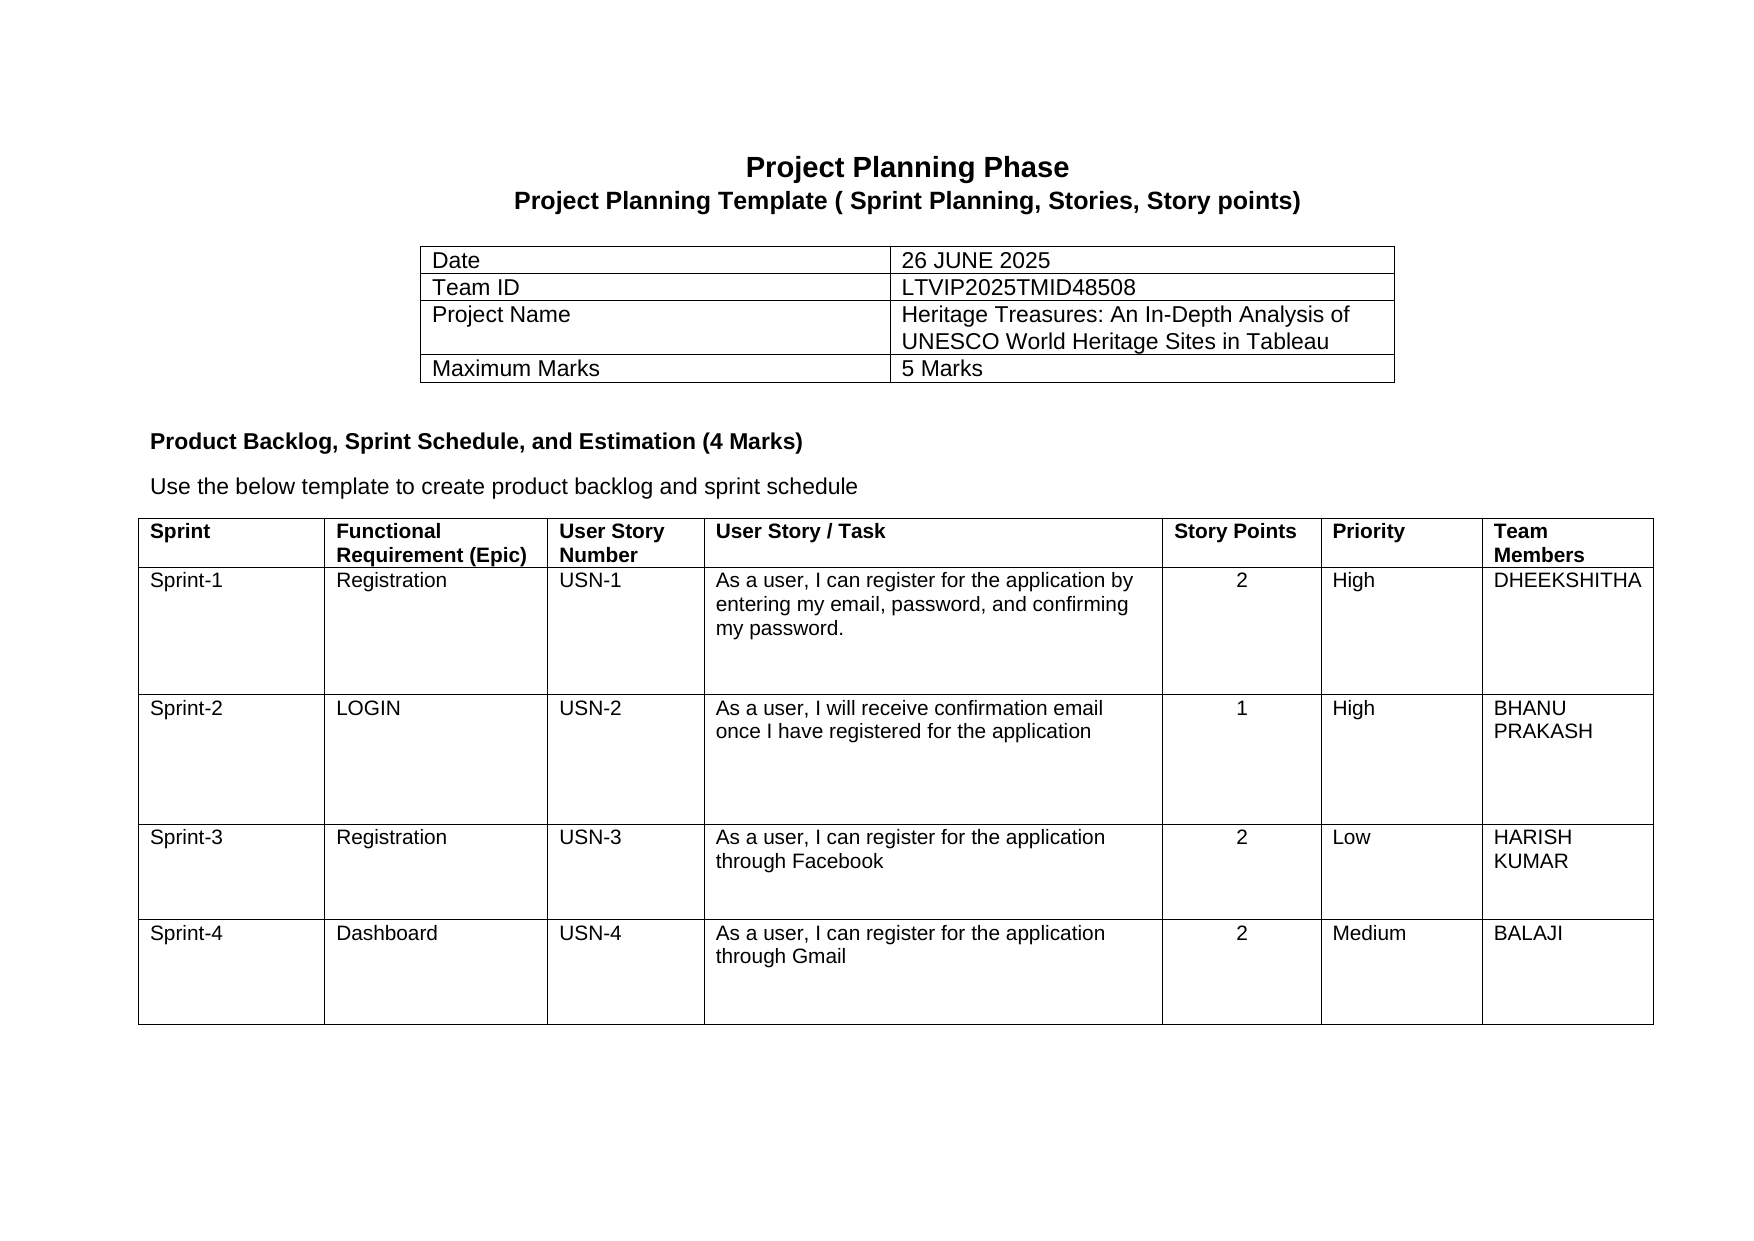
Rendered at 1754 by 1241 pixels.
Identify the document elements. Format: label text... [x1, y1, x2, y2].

table_cell 2 [1163, 920, 1321, 1024]
table_cell High [1322, 695, 1482, 824]
table_cell USN-1 [548, 568, 704, 694]
table_cell Dashboard [325, 920, 547, 1024]
table_cell Heritage Treasures: An In-Depth Analysis of UNESCO World Heritage Sites in Tableau [891, 301, 1394, 354]
table_cell Low [1322, 825, 1482, 919]
table_cell 5 Marks [891, 355, 1394, 382]
table_cell As a user, I will receive confirmation email once I have registered for the application [705, 695, 1162, 824]
table_cell LTVIP2025TMID48508 [891, 274, 1394, 300]
table_cell Sprint-3 [139, 825, 324, 919]
table_header Functional Requirement (Epic) [325, 519, 547, 567]
table_cell 1 [1163, 695, 1321, 824]
table_header Date [421, 247, 890, 273]
table_cell As a user, I can register for the application by entering my email, password, and confirming my password. [705, 568, 1162, 694]
table_cell 2 [1163, 825, 1321, 919]
table_header Sprint [139, 519, 324, 567]
table_cell Registration [325, 568, 547, 694]
table_header Priority [1322, 519, 1482, 567]
table_cell USN-3 [548, 825, 704, 919]
text Product Backlog, Sprint Schedule, and Estimation (4 Marks) [150, 428, 1665, 454]
table_header User Story Number [548, 519, 704, 567]
table_header Team Members [1483, 519, 1653, 567]
table_cell High [1322, 568, 1482, 694]
table_cell Maximum Marks [421, 355, 890, 382]
table_cell LOGIN [325, 695, 547, 824]
table_cell DHEEKSHITHA [1483, 568, 1653, 694]
table_cell As a user, I can register for the application through Gmail [705, 920, 1162, 1024]
text Use the below template to create product backlog and sprint schedule [150, 473, 1665, 499]
table_cell Project Name [421, 301, 890, 354]
table_cell Sprint-4 [139, 920, 324, 1024]
table_cell As a user, I can register for the application through Facebook [705, 825, 1162, 919]
table_cell Medium [1322, 920, 1482, 1024]
table_cell BHANU PRAKASH [1483, 695, 1653, 824]
table_cell Team ID [421, 274, 890, 300]
table_cell Registration [325, 825, 547, 919]
table_cell BALAJI [1483, 920, 1653, 1024]
table_cell HARISH KUMAR [1483, 825, 1653, 919]
table_cell Sprint-2 [139, 695, 324, 824]
table_header Story Points [1163, 519, 1321, 567]
table_cell USN-4 [548, 920, 704, 1024]
table_header User Story / Task [705, 519, 1162, 567]
text Project Planning Template ( Sprint Planning, Stories, Story points) [150, 186, 1665, 215]
table_cell USN-2 [548, 695, 704, 824]
text Project Planning Phase [150, 150, 1665, 183]
table_cell 2 [1163, 568, 1321, 694]
table_cell Sprint-1 [139, 568, 324, 694]
table_header 26 JUNE 2025 [891, 247, 1394, 273]
